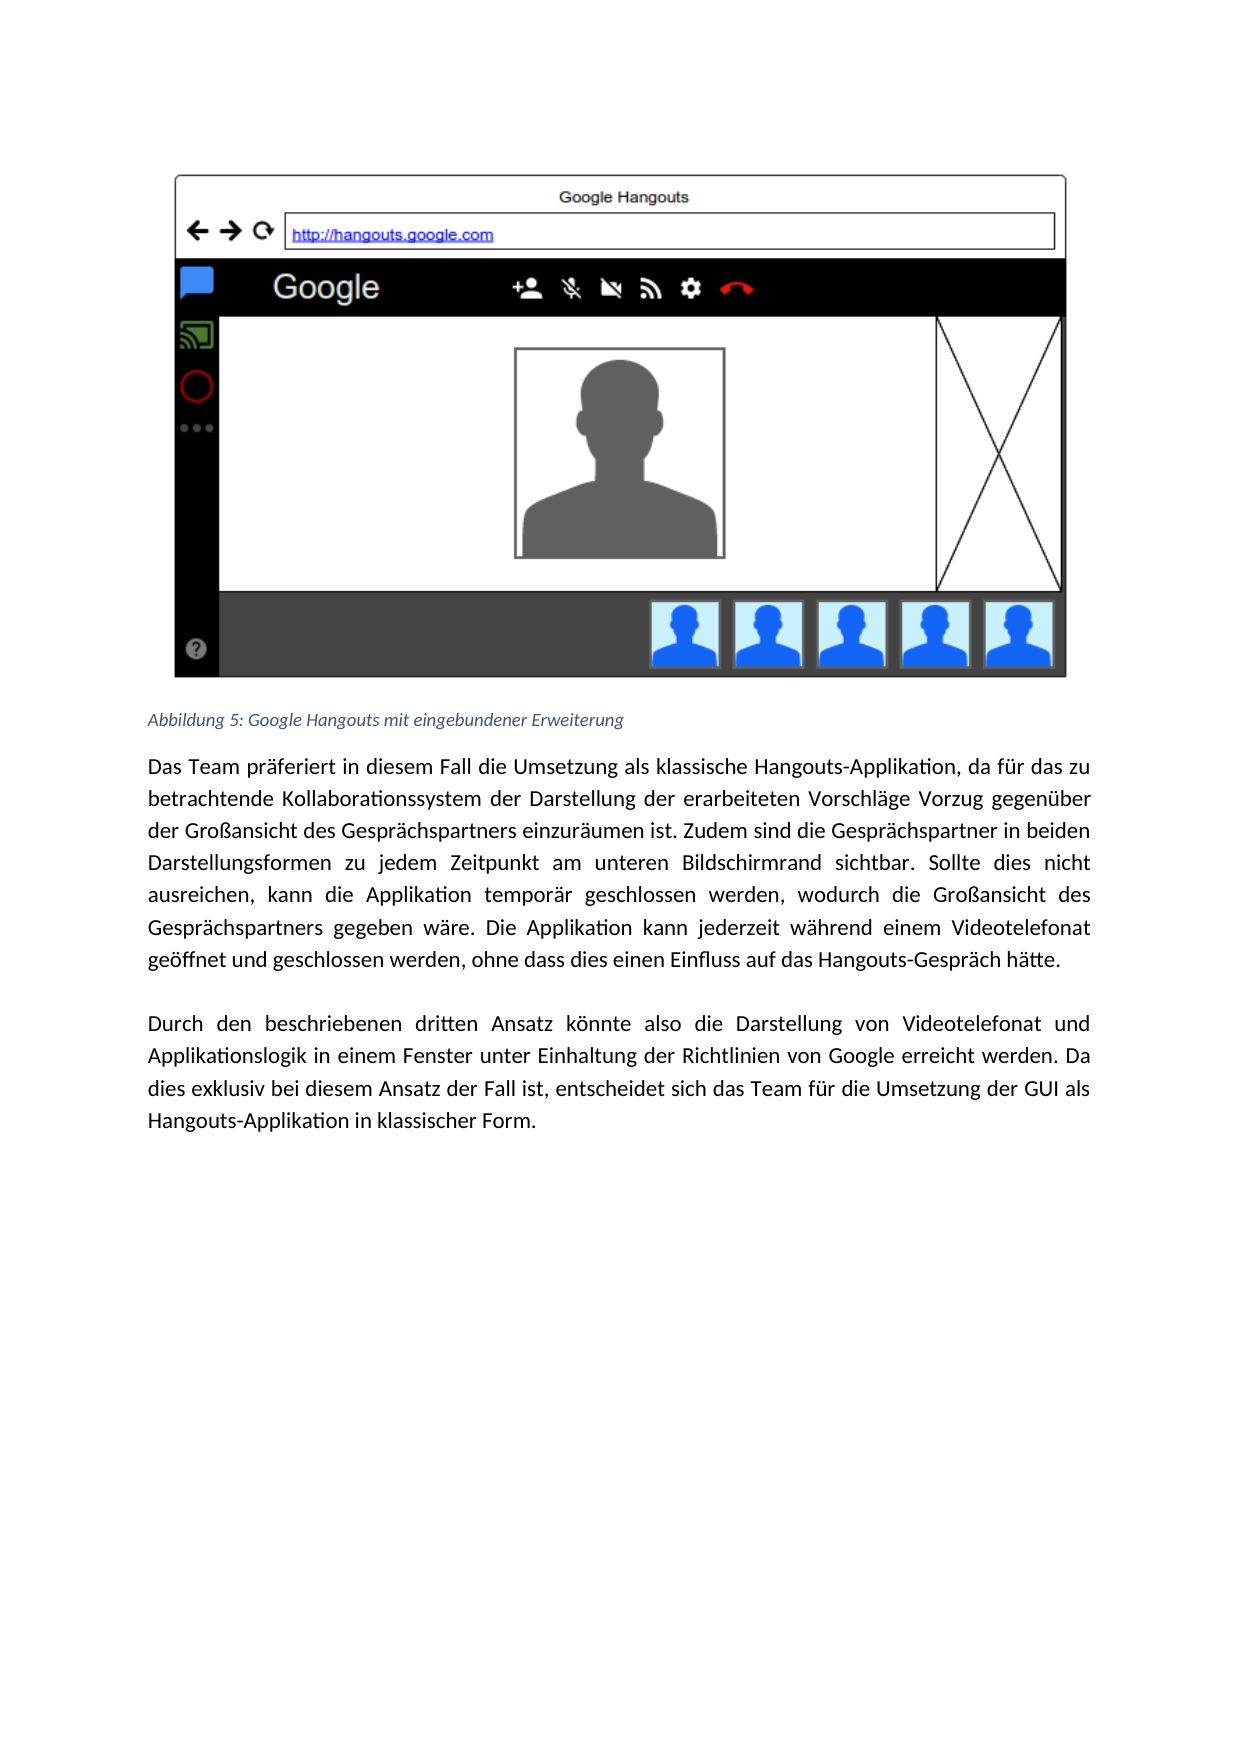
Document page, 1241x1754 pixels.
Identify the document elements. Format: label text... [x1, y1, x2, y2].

picture [147, 147, 1093, 704]
text Durch den beschriebenen dritten Ansatz könnte also die Darstellung von Videotelefonat und Applikationslogik in einem Fenster unter Einhaltung der Richtlinien von Google erreicht werden. Da dies exklusiv bei diesem Ansatz der Fall ist, entscheidet sich das Team für die Umsetzung der GUI als Hangouts-Applikation in klassischer Form. [148, 1009, 1093, 1134]
text Das Team präferiert in diesem Fall die Umsetzung als klassische Hangouts-Applikation, da für das zu betrachtende Kollaborationssystem der Darstellung der erarbeiteten Vorschläge Vorzug gegenüber der Großansicht des Gesprächspartners einzuräumen ist. Zudem sind die Gesprächspartner in beiden Darstellungsformen zu jedem Zeitpunkt am unteren Bildschirmrand sichtbar. Sollte dies nicht ausreichen, kann die Applikation temporär geschlossen werden, wodurch die Großansicht des Gesprächspartners gegeben wäre. Die Applikation kann jederzeit während einem Videotelefonat geöffnet und geschlossen werden, ohne dass dies einen Einfluss auf das Hangouts-Gespräch hätte. [148, 752, 1093, 973]
text Abbildung 5: Google Hangouts mit eingebundener Erweiterung [148, 708, 1093, 731]
